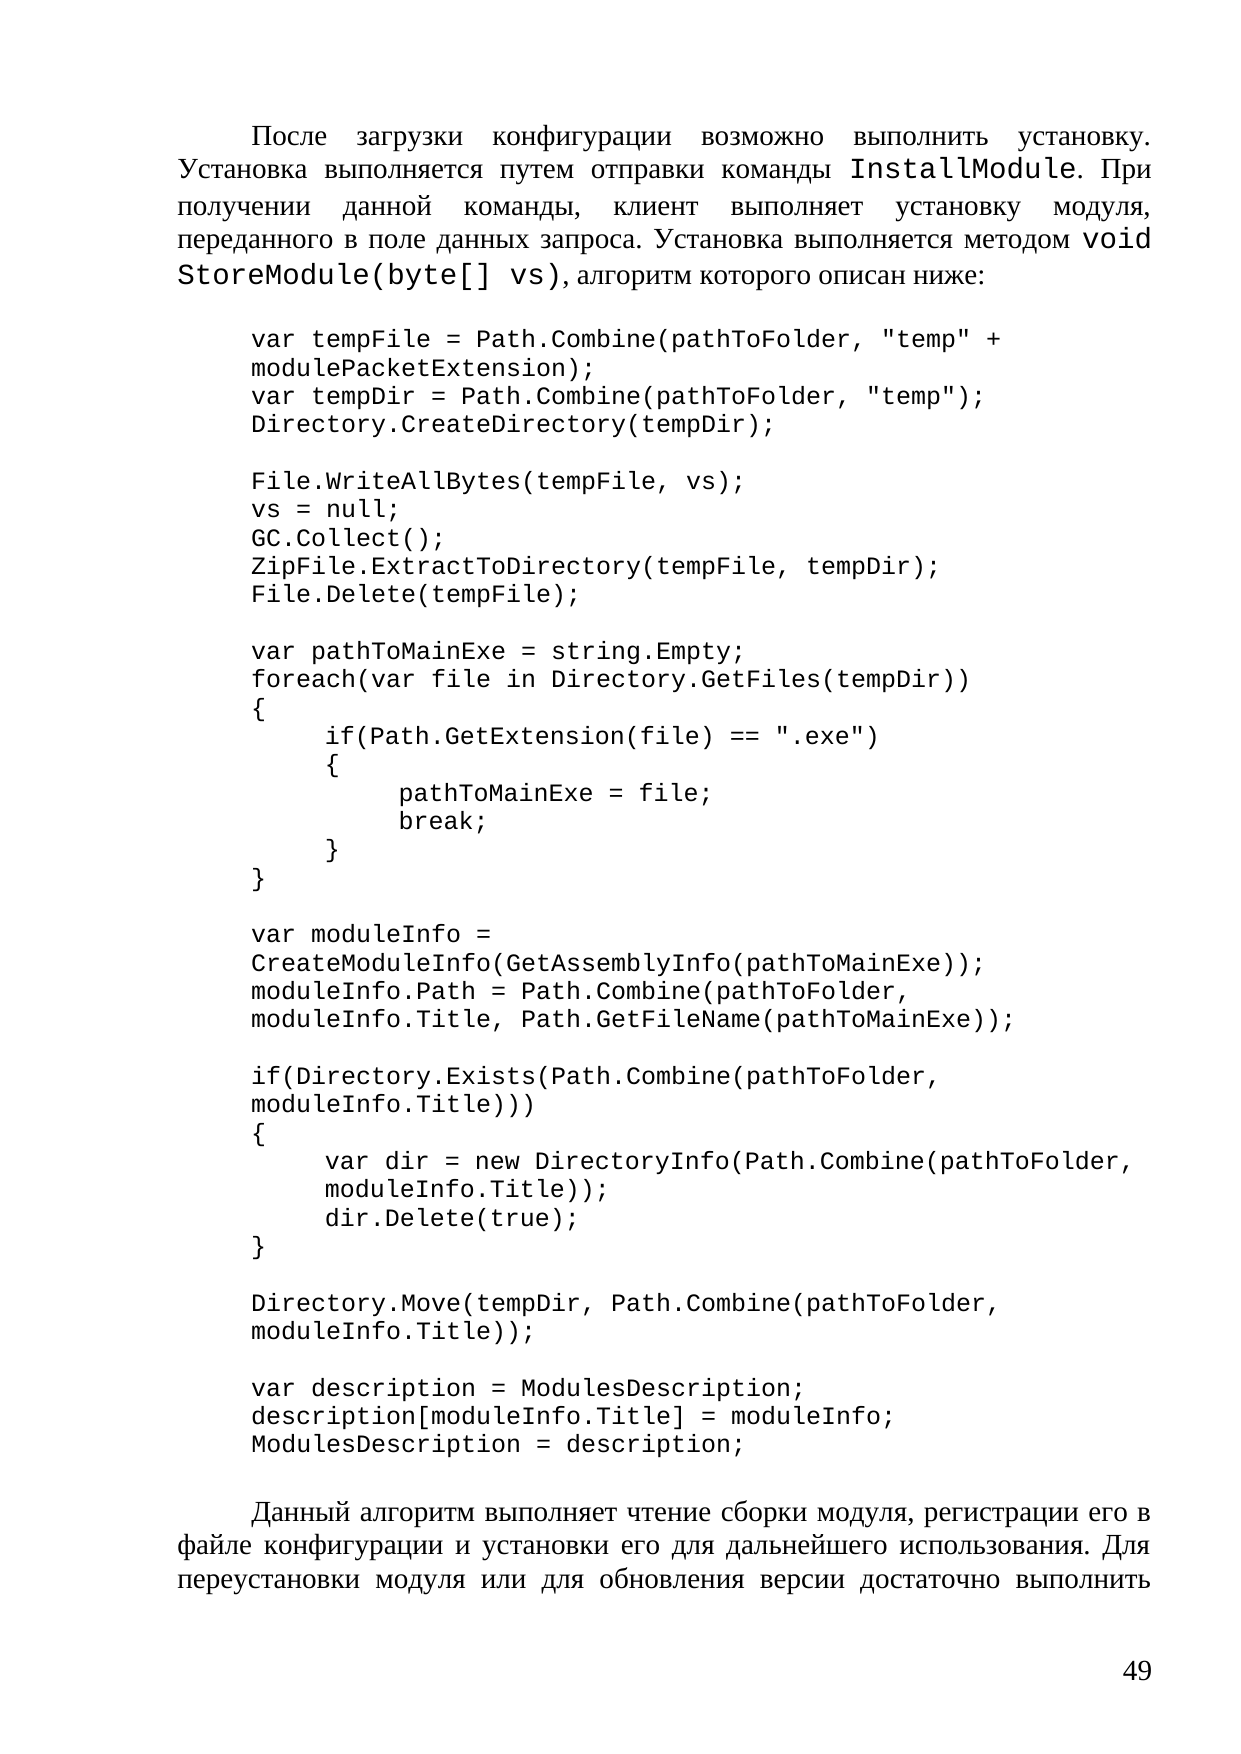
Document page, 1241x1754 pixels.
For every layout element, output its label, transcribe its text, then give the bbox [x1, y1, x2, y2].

text ModulesDescription = description; [177, 1432, 1152, 1460]
text dir.Delete(true); [251, 1205, 1152, 1233]
text GC.Collect(); [251, 525, 1152, 553]
text File.WriteAllBytes(tempFile, vs); [251, 468, 1152, 497]
text } [251, 1233, 1152, 1262]
text if(Path.GetExtension(file) == ".exe") [251, 723, 1152, 752]
text После загрузки конфигурации возможно выполнить установку. Установка выполняется путем отправки команды InstallModule. При получении данной команды, клиент выполняет установку модуля, переданного в поле данных запроса. Установка выполняется методом void StoreModule(byte[] vs), алгоритм которого описан ниже: [177, 118, 1152, 293]
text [177, 1494, 1152, 1594]
text { [251, 1120, 1152, 1148]
text Directory.Move(tempDir, Path.Combine(pathToFolder, moduleInfo.Title)); [251, 1290, 1152, 1347]
text var description = ModulesDescription; [251, 1375, 1152, 1403]
text { [251, 752, 1152, 780]
text description[moduleInfo.Title] = moduleInfo; [251, 1403, 1152, 1432]
text } [251, 865, 1152, 893]
text break; [324, 808, 1152, 837]
text var moduleInfo = CreateModuleInfo(GetAssemblyInfo(pathToMainExe)); [251, 922, 1152, 978]
text var pathToMainExe = string.Empty; [251, 638, 1152, 667]
text File.Delete(tempFile); [251, 582, 1152, 610]
text } [251, 837, 1152, 865]
text pathToMainExe = file; [324, 780, 1152, 808]
text Directory.CreateDirectory(tempDir); [251, 412, 1152, 440]
text if(Directory.Exists(Path.Combine(pathToFolder, moduleInfo.Title))) [251, 1063, 1152, 1120]
text vs = null; [251, 497, 1152, 525]
text foreach(var file in Directory.GetFiles(tempDir)) [251, 667, 1152, 695]
text moduleInfo.Path = Path.Combine(pathToFolder, moduleInfo.Title, Path.GetFileName(pathToMainExe)); [251, 978, 1152, 1035]
text var tempDir = Path.Combine(pathToFolder, "temp"); [251, 383, 1152, 412]
text var dir = new DirectoryInfo(Path.Combine(pathToFolder, moduleInfo.Title)); [324, 1148, 1152, 1205]
text { [251, 695, 1152, 723]
text var tempFile = Path.Combine(pathToFolder, "temp" + modulePacketExtension); [251, 327, 1152, 383]
text ZipFile.ExtractToDirectory(tempFile, tempDir); [251, 553, 1152, 582]
